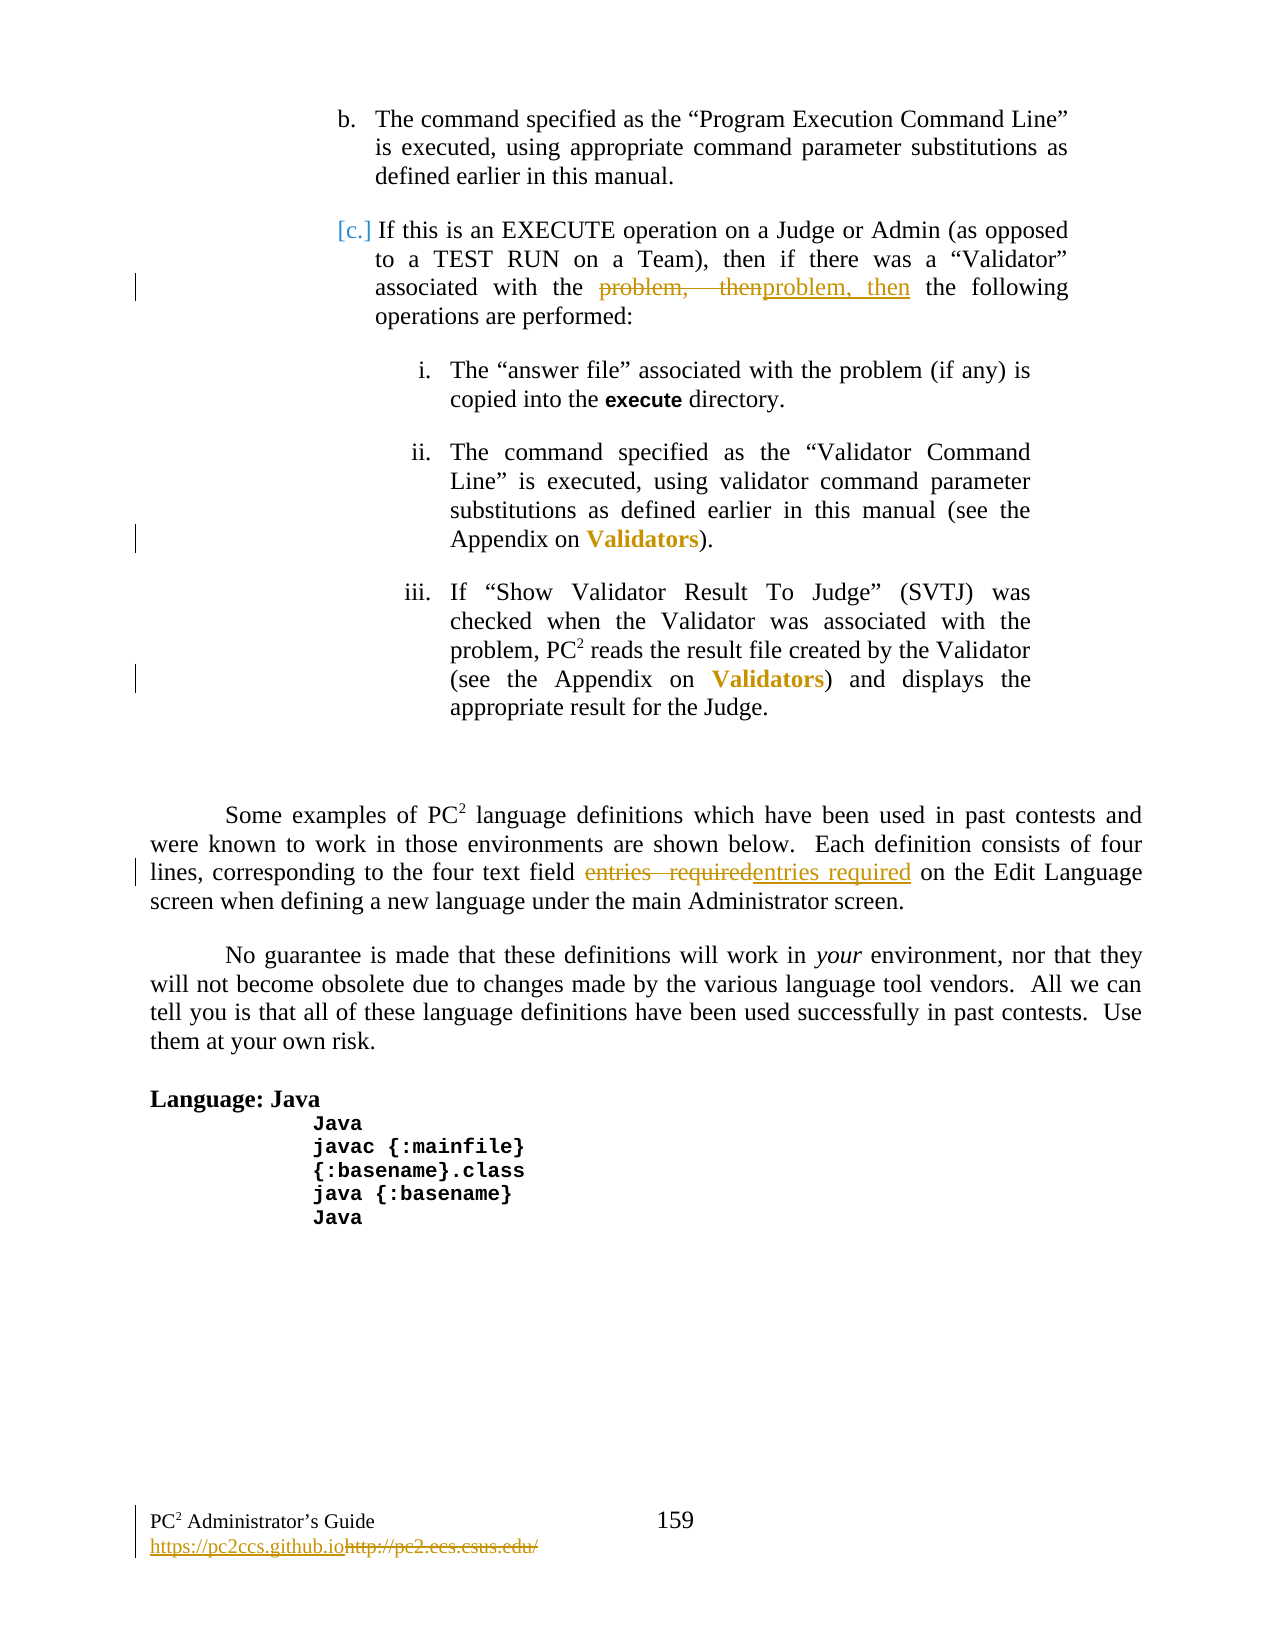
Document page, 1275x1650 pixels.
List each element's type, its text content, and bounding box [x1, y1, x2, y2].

title Language: Java [150, 1084, 1143, 1112]
text java {:basename} [150, 1183, 1143, 1207]
text Some examples of PC2 language definitions which have been used in past contests and were known to work in those environments are shown below. Each definition consists of four lines, corresponding to the four text field on the Edit Language screen when defining a new language under the main Administrator screen. [150, 800, 1143, 915]
list The command specified as the “Validator Command Line” is executed, using validator command parameter substitutions as defined earlier in this manual (see the Appendix on Validators). [431, 437, 1031, 552]
list If this is an EXECUTE operation on a Judge or Admin (as opposed to a TEST RUN on a Team), then if there was a “Validator” associated with the the following operations are performed: [337, 215, 1069, 330]
text Java [150, 1112, 1143, 1136]
list If “Show Validator Result To Judge” (SVTJ) was checked when the Validator was associated with the problem, PC2 reads the result file created by the Validator (see the Appendix on Validators) and displays the appropriate result for the Judge. [431, 577, 1031, 721]
list The “answer file” associated with the problem (if any) is copied into the execute directory. [431, 355, 1031, 412]
text javac {:mainfile} [150, 1136, 1143, 1160]
text No guarantee is made that these definitions will work in your environment, nor that they will not become obsolete due to changes made by the various language tool vendors. All we can tell you is that all of these language definitions have been used successfully in past contests. Use them at your own risk. [150, 940, 1143, 1055]
list The command specified as the “Program Execution Command Line” is executed, using appropriate command parameter substitutions as defined earlier in this manual. [337, 104, 1069, 190]
text {:basename}.class [150, 1160, 1143, 1183]
text Java [150, 1207, 1143, 1231]
